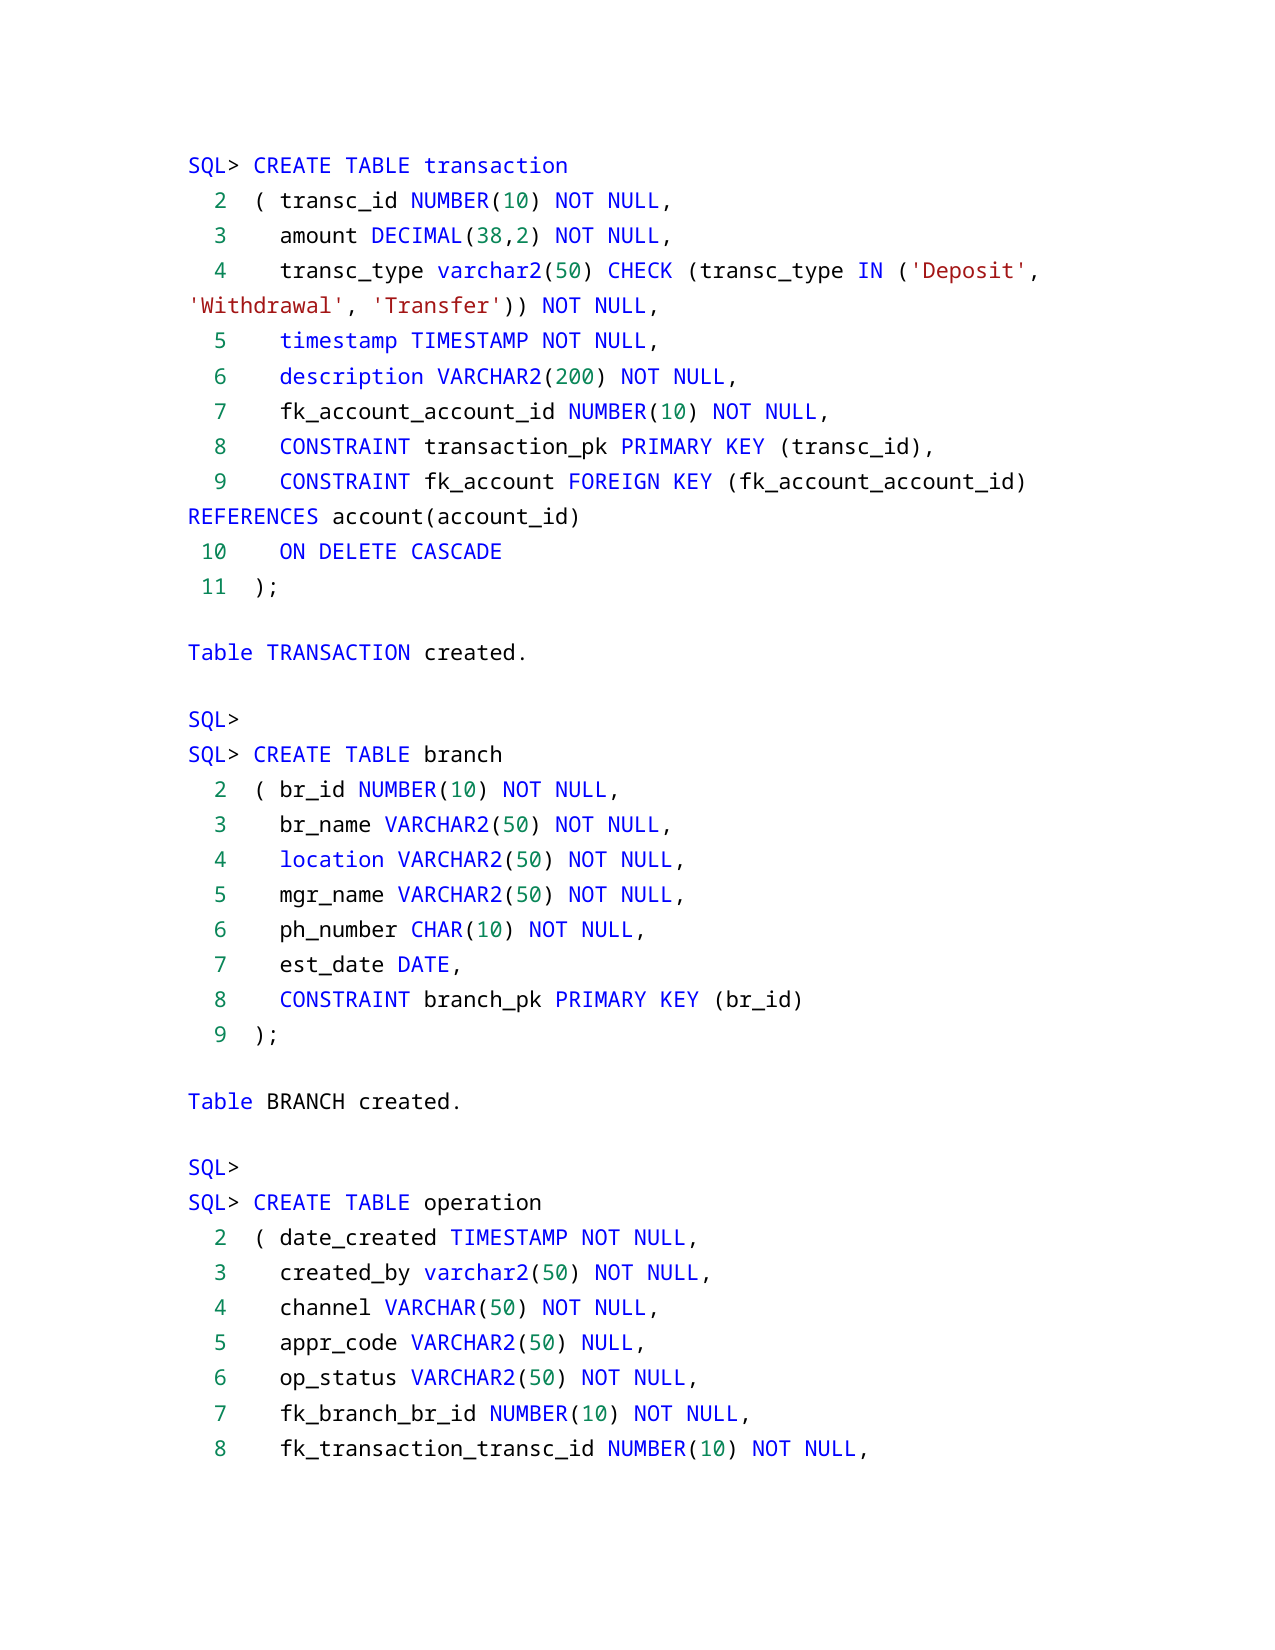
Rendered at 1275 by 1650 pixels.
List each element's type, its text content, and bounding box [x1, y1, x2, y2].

text 5 mgr_name VARCHAR2(50) NOT NULL, [187, 879, 1087, 909]
text 8 fk_transaction_transc_id NUMBER(10) NOT NULL, [187, 1433, 1087, 1462]
text SQL> CREATE TABLE transaction [187, 150, 1087, 180]
text 8 CONSTRAINT branch_pk PRIMARY KEY (br_id) [187, 984, 1087, 1014]
text 5 appr_code VARCHAR2(50) NULL, [187, 1327, 1087, 1357]
text 11 ); [187, 571, 1087, 601]
text 5 timestamp TIMESTAMP NOT NULL, [187, 326, 1087, 355]
text 3 created_by varchar2(50) NOT NULL, [187, 1257, 1087, 1287]
text 2 ( transc_id NUMBER(10) NOT NULL, [187, 185, 1087, 215]
text Table BRANCH created. [187, 1086, 1087, 1115]
text 6 ph_number CHAR(10) NOT NULL, [187, 914, 1087, 944]
text 9 ); [187, 1019, 1087, 1049]
text 6 description VARCHAR2(200) NOT NULL, [187, 361, 1087, 390]
text SQL> [187, 1152, 1087, 1182]
text SQL> CREATE TABLE operation [187, 1187, 1087, 1217]
text 8 CONSTRAINT transaction_pk PRIMARY KEY (transc_id), [187, 431, 1087, 461]
text 4 transc_type varchar2(50) CHECK (transc_type IN ('Deposit', 'Withdrawal', 'Transfer')) NOT NULL, [187, 255, 1087, 320]
text 2 ( date_created TIMESTAMP NOT NULL, [187, 1222, 1087, 1252]
text 2 ( br_id NUMBER(10) NOT NULL, [187, 774, 1087, 803]
text 9 CONSTRAINT fk_account FOREIGN KEY (fk_account_account_id) REFERENCES account(account_id) [187, 466, 1087, 531]
text 4 location VARCHAR2(50) NOT NULL, [187, 844, 1087, 874]
text 3 amount DECIMAL(38,2) NOT NULL, [187, 220, 1087, 250]
text Table TRANSACTION created. [187, 637, 1087, 667]
text SQL> CREATE TABLE branch [187, 739, 1087, 768]
text 7 fk_branch_br_id NUMBER(10) NOT NULL, [187, 1397, 1087, 1427]
text 3 br_name VARCHAR2(50) NOT NULL, [187, 809, 1087, 839]
text 7 fk_account_account_id NUMBER(10) NOT NULL, [187, 396, 1087, 426]
text SQL> [187, 703, 1087, 733]
text 10 ON DELETE CASCADE [187, 536, 1087, 566]
text 4 channel VARCHAR(50) NOT NULL, [187, 1292, 1087, 1322]
text 7 est_date DATE, [187, 949, 1087, 979]
text 6 op_status VARCHAR2(50) NOT NULL, [187, 1362, 1087, 1392]
